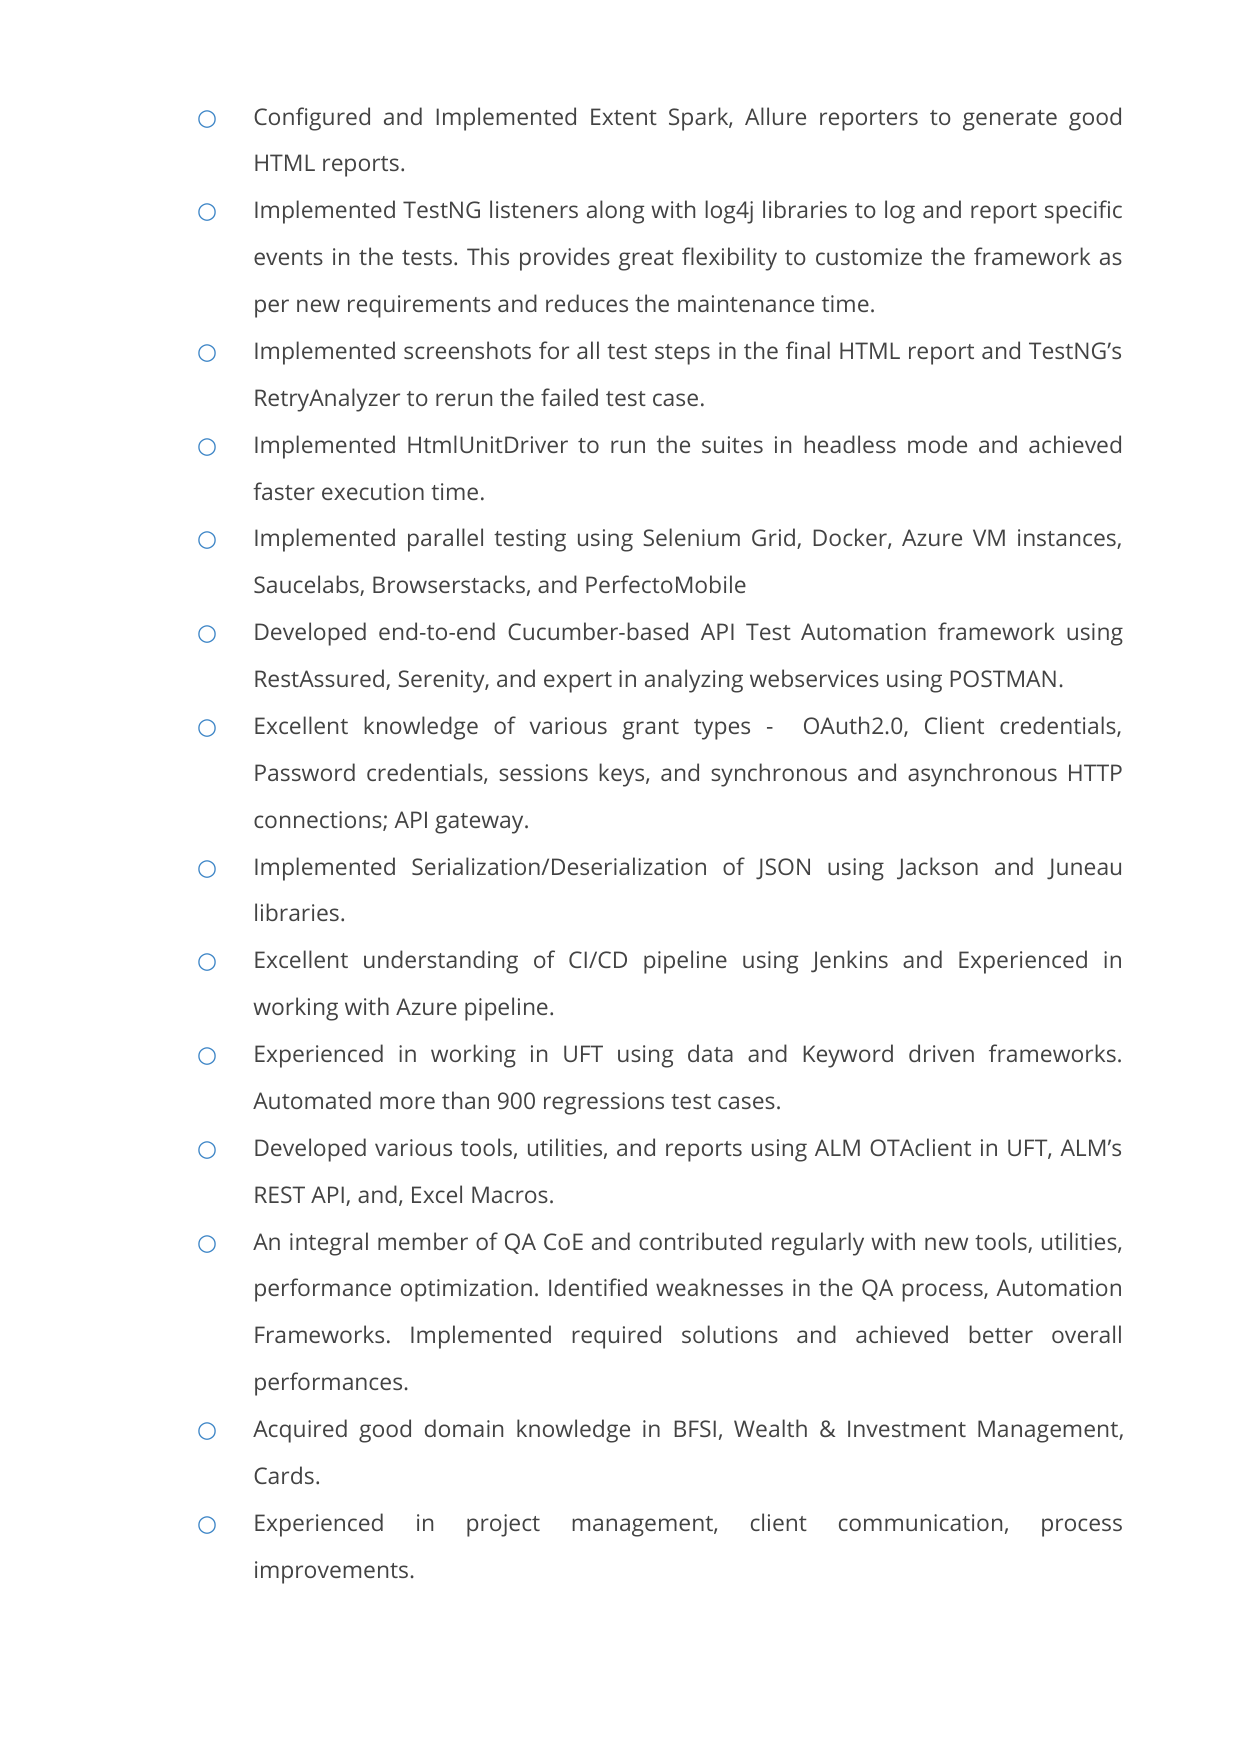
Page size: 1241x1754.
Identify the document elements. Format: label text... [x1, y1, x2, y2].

list Excellent knowledge of various grant types - OAuth2.0, Client credentials, Password credentials, sessions keys, and synchronous and asynchronous HTTP connections; API gateway. [197, 710, 1124, 835]
list Implemented screenshots for all test steps in the final HTML report and TestNG’s RetryAnalyzer to rerun the failed test case. [197, 335, 1124, 413]
list Experienced in working in UFT using data and Keyword driven frameworks. Automated more than 900 regressions test cases. [197, 1038, 1124, 1116]
list Developed end-to-end Cucumber-based API Test Automation framework using RestAssured, Serenity, and expert in analyzing webservices using POSTMAN. [197, 616, 1124, 694]
list An integral member of QA CoE and contributed regularly with new tools, utilities, performance optimization. Identified weaknesses in the QA process, Automation Frameworks. Implemented required solutions and achieved better overall performances. [197, 1225, 1124, 1397]
list Excellent understanding of CI/CD pipeline using Jenkins and Experienced in working with Azure pipeline. [197, 944, 1124, 1022]
list Implemented TestNG listeners along with log4j libraries to log and report specific events in the tests. This provides great flexibility to customize the framework as per new requirements and reduces the maintenance time. [197, 194, 1124, 319]
list Implemented HtmlUnitDriver to run the suites in headless mode and achieved faster execution time. [197, 428, 1124, 507]
list Developed various tools, utilities, and reports using ALM OTAclient in UFT, ALM’s REST API, and, Excel Macros. [197, 1132, 1124, 1210]
list Experienced in project management, client communication, process improvements. [197, 1507, 1124, 1585]
list Configured and Implemented Extent Spark, Allure reporters to generate good HTML reports. [197, 100, 1124, 178]
list Acquired good domain knowledge in BFSI, Wealth & Investment Management, Cards. [197, 1413, 1124, 1491]
list Implemented Serialization/Deserialization of JSON using Jackson and Juneau libraries. [197, 850, 1124, 928]
list Implemented parallel testing using Selenium Grid, Docker, Azure VM instances, Saucelabs, Browserstacks, and PerfectoMobile [197, 522, 1124, 600]
